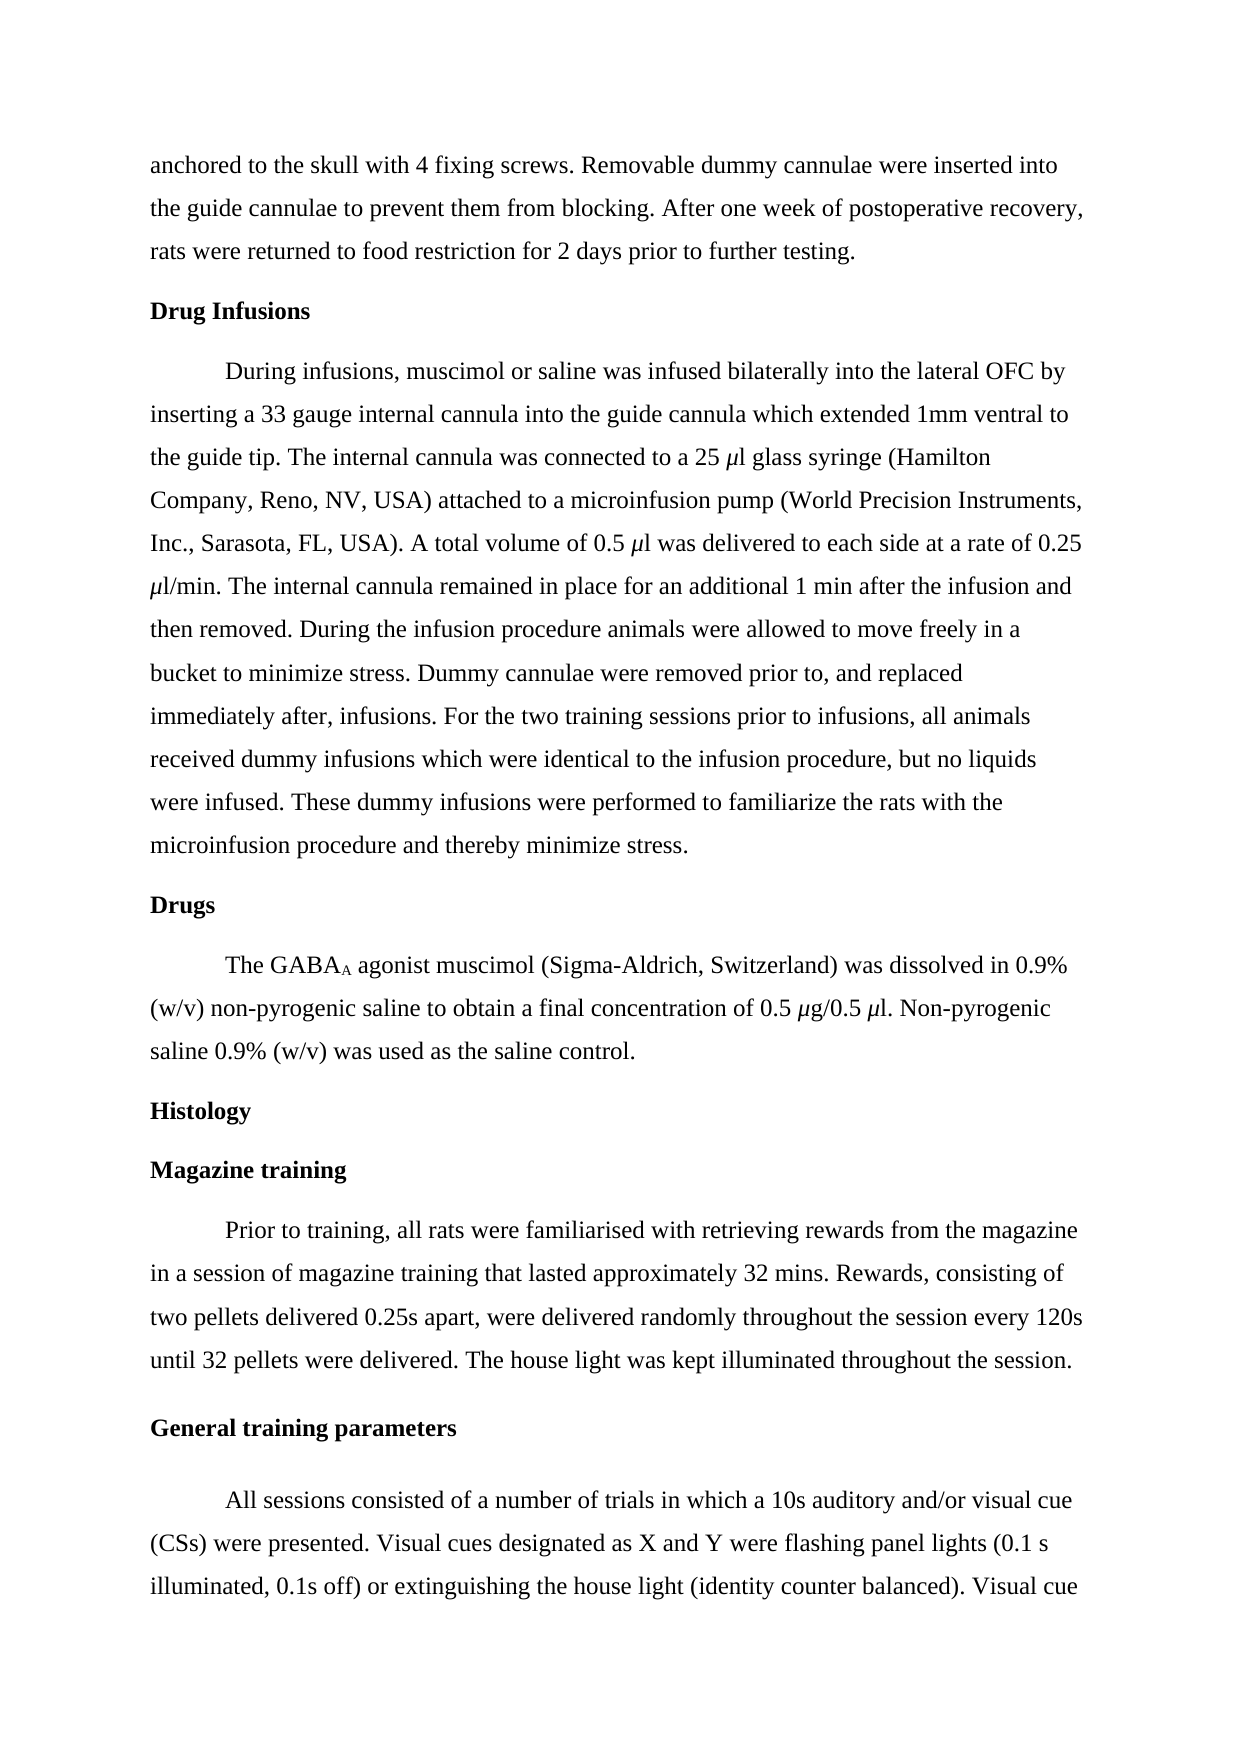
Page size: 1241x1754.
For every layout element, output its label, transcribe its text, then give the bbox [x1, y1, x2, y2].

text Magazine training [150, 1156, 1090, 1184]
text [150, 1485, 1090, 1600]
text General training parameters [150, 1413, 1090, 1442]
text Drugs [150, 890, 1090, 919]
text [150, 150, 1090, 265]
text During infusions, muscimol or saline was infused bilaterally into the lateral OFC by inserting a 33 gauge internal cannula into the guide cannula which extended 1mm ventral to the guide tip. The internal cannula was connected to a 25 μl glass syringe (Hamilton Company, Reno, NV, USA) attached to a microinfusion pump (World Precision Instruments, Inc., Sarasota, FL, USA). A total volume of 0.5 μl was delivered to each side at a rate of 0.25 μl/min. The internal cannula remained in place for an additional 1 min after the infusion and then removed. During the infusion procedure animals were allowed to move freely in a bucket to minimize stress. Dummy cannulae were removed prior to, and replaced immediately after, infusions. For the two training sessions prior to infusions, all animals received dummy infusions which were identical to the infusion procedure, but no liquids were infused. These dummy infusions were performed to familiarize the rats with the microinfusion procedure and thereby minimize stress. [150, 356, 1090, 859]
text Drug Infusions [150, 296, 1090, 325]
text Histology [150, 1096, 1090, 1124]
text Prior to training, all rats were familiarised with retrieving rewards from the magazine in a session of magazine training that lasted approximately 32 mins. Rewards, consisting of two pellets delivered 0.25s apart, were delivered randomly throughout the session every 120s until 32 pellets were delivered. The house light was kept illuminated throughout the session. [150, 1215, 1090, 1373]
text The GABAA agonist muscimol (Sigma-Aldrich, Switzerland) was dissolved in 0.9% (w/v) non-pyrogenic saline to obtain a final concentration of 0.5 μg/0.5 μl. Non-pyrogenic saline 0.9% (w/v) was used as the saline control. [150, 950, 1090, 1065]
